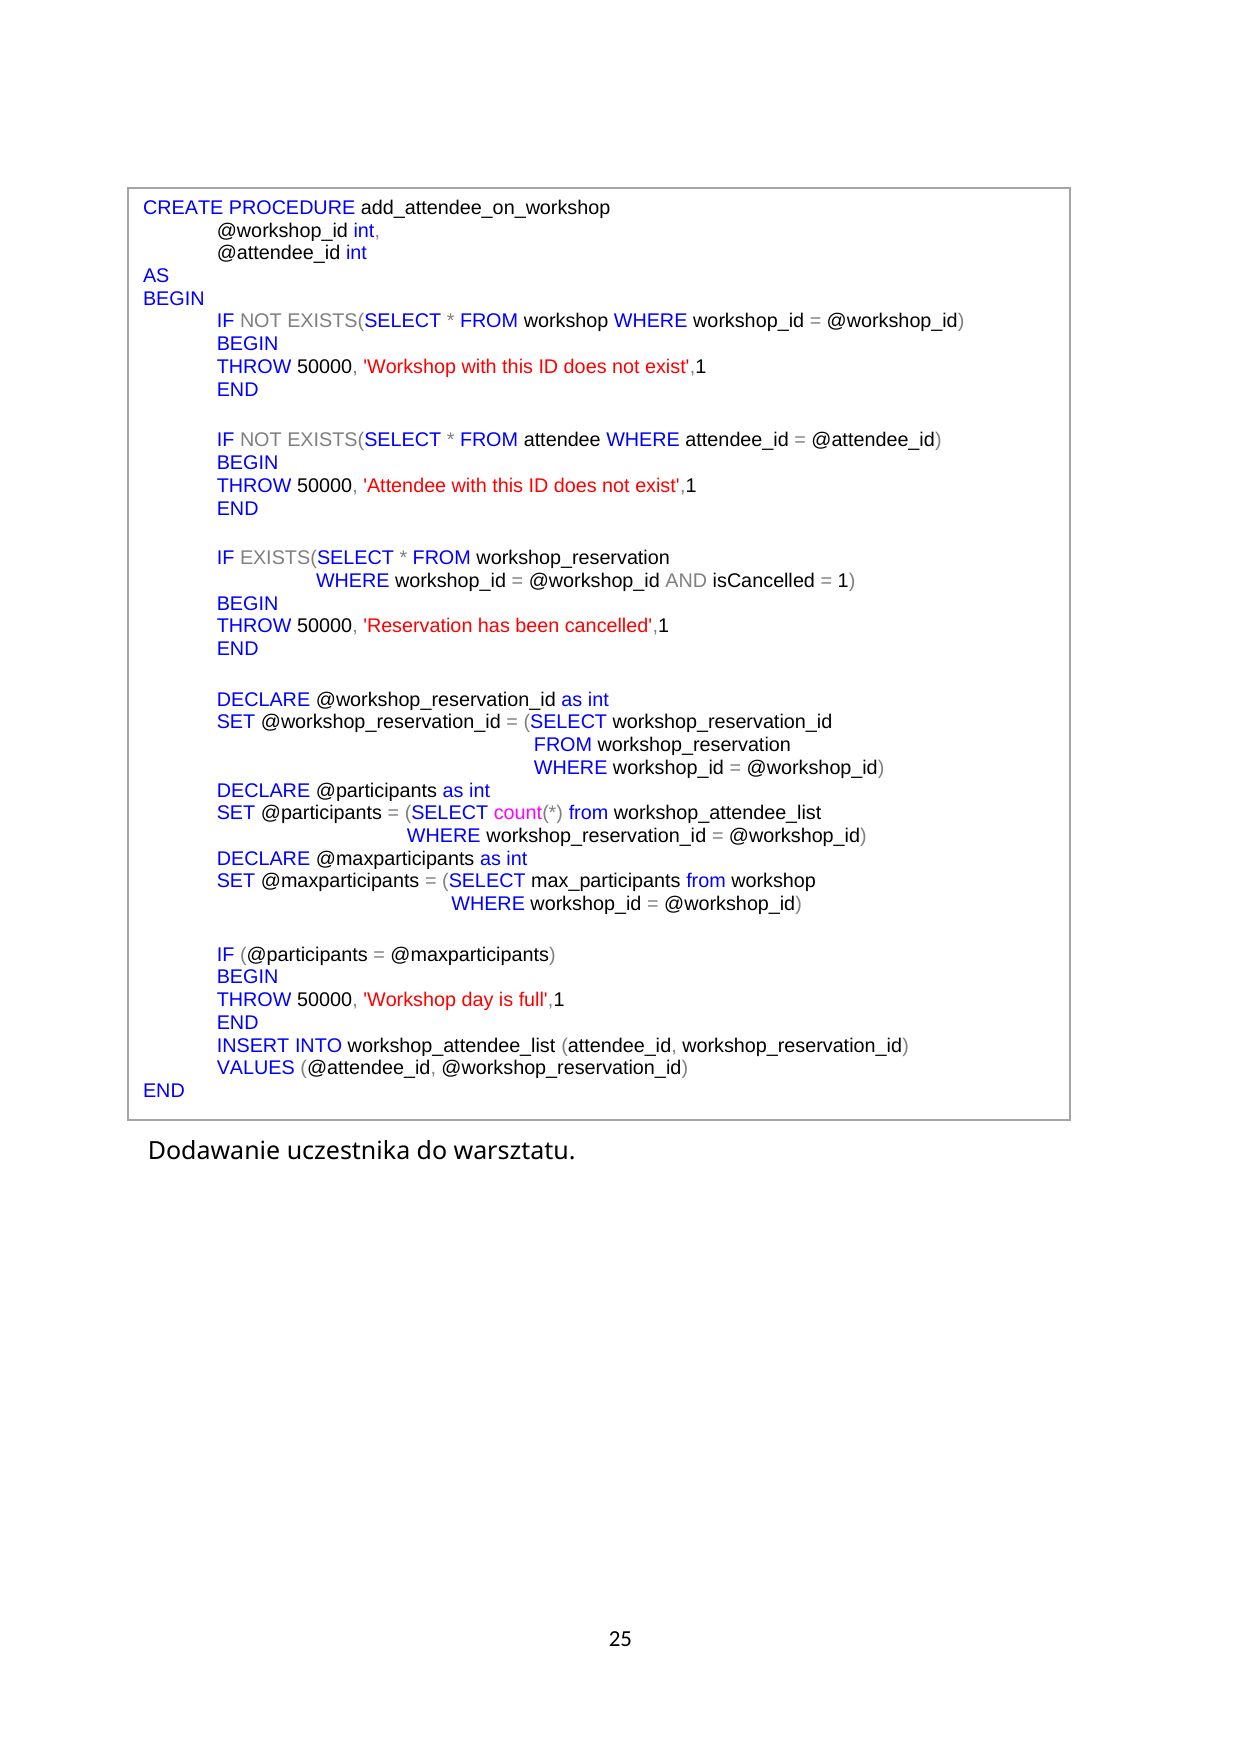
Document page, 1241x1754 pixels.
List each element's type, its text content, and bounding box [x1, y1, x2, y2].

text Dodawanie uczestnika do warsztatu. [148, 148, 1093, 1167]
